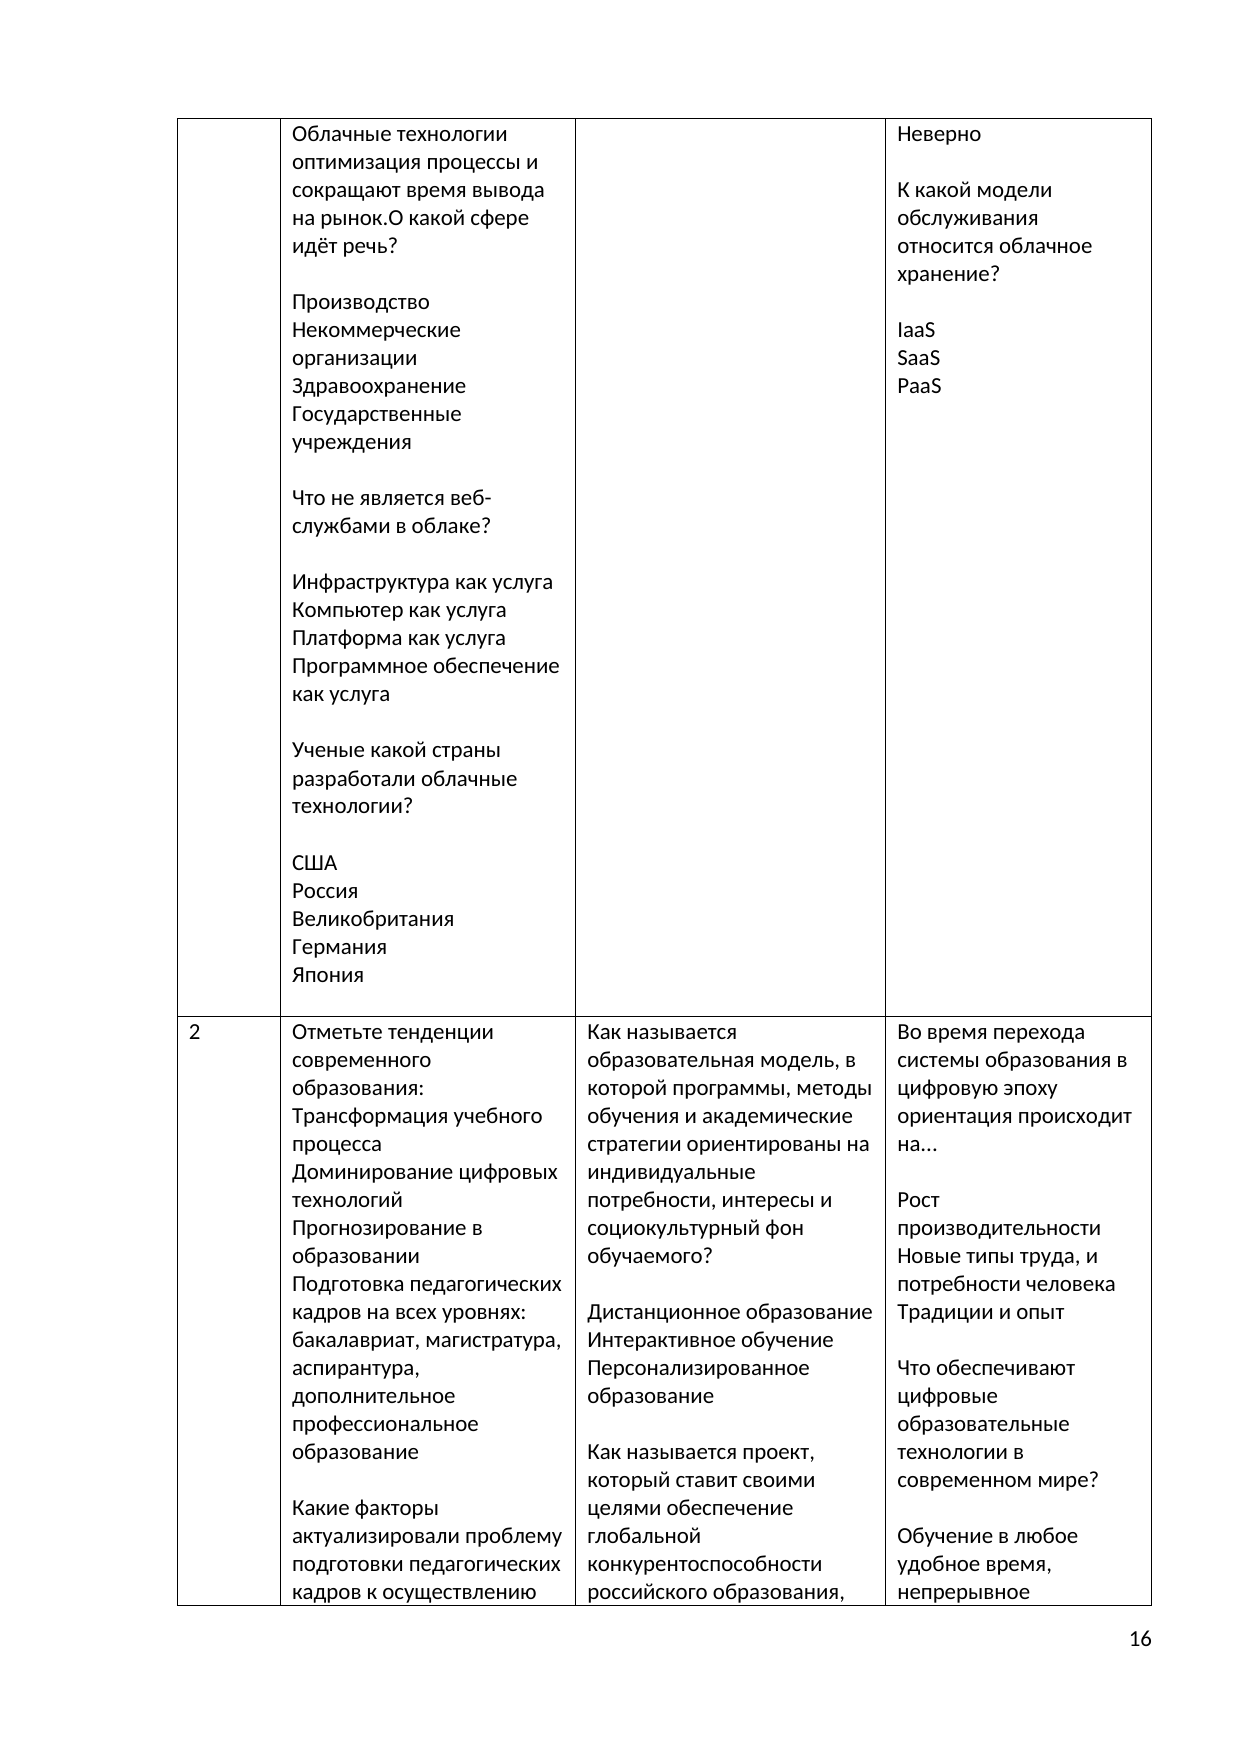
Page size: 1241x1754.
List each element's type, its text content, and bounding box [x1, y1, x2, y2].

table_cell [576, 119, 885, 1016]
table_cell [886, 1017, 1151, 1605]
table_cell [281, 1017, 575, 1605]
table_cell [281, 119, 575, 1016]
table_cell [576, 1017, 885, 1605]
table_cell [886, 119, 1151, 1016]
table_cell 2 [178, 1017, 280, 1605]
table_cell 1 [178, 119, 280, 1016]
